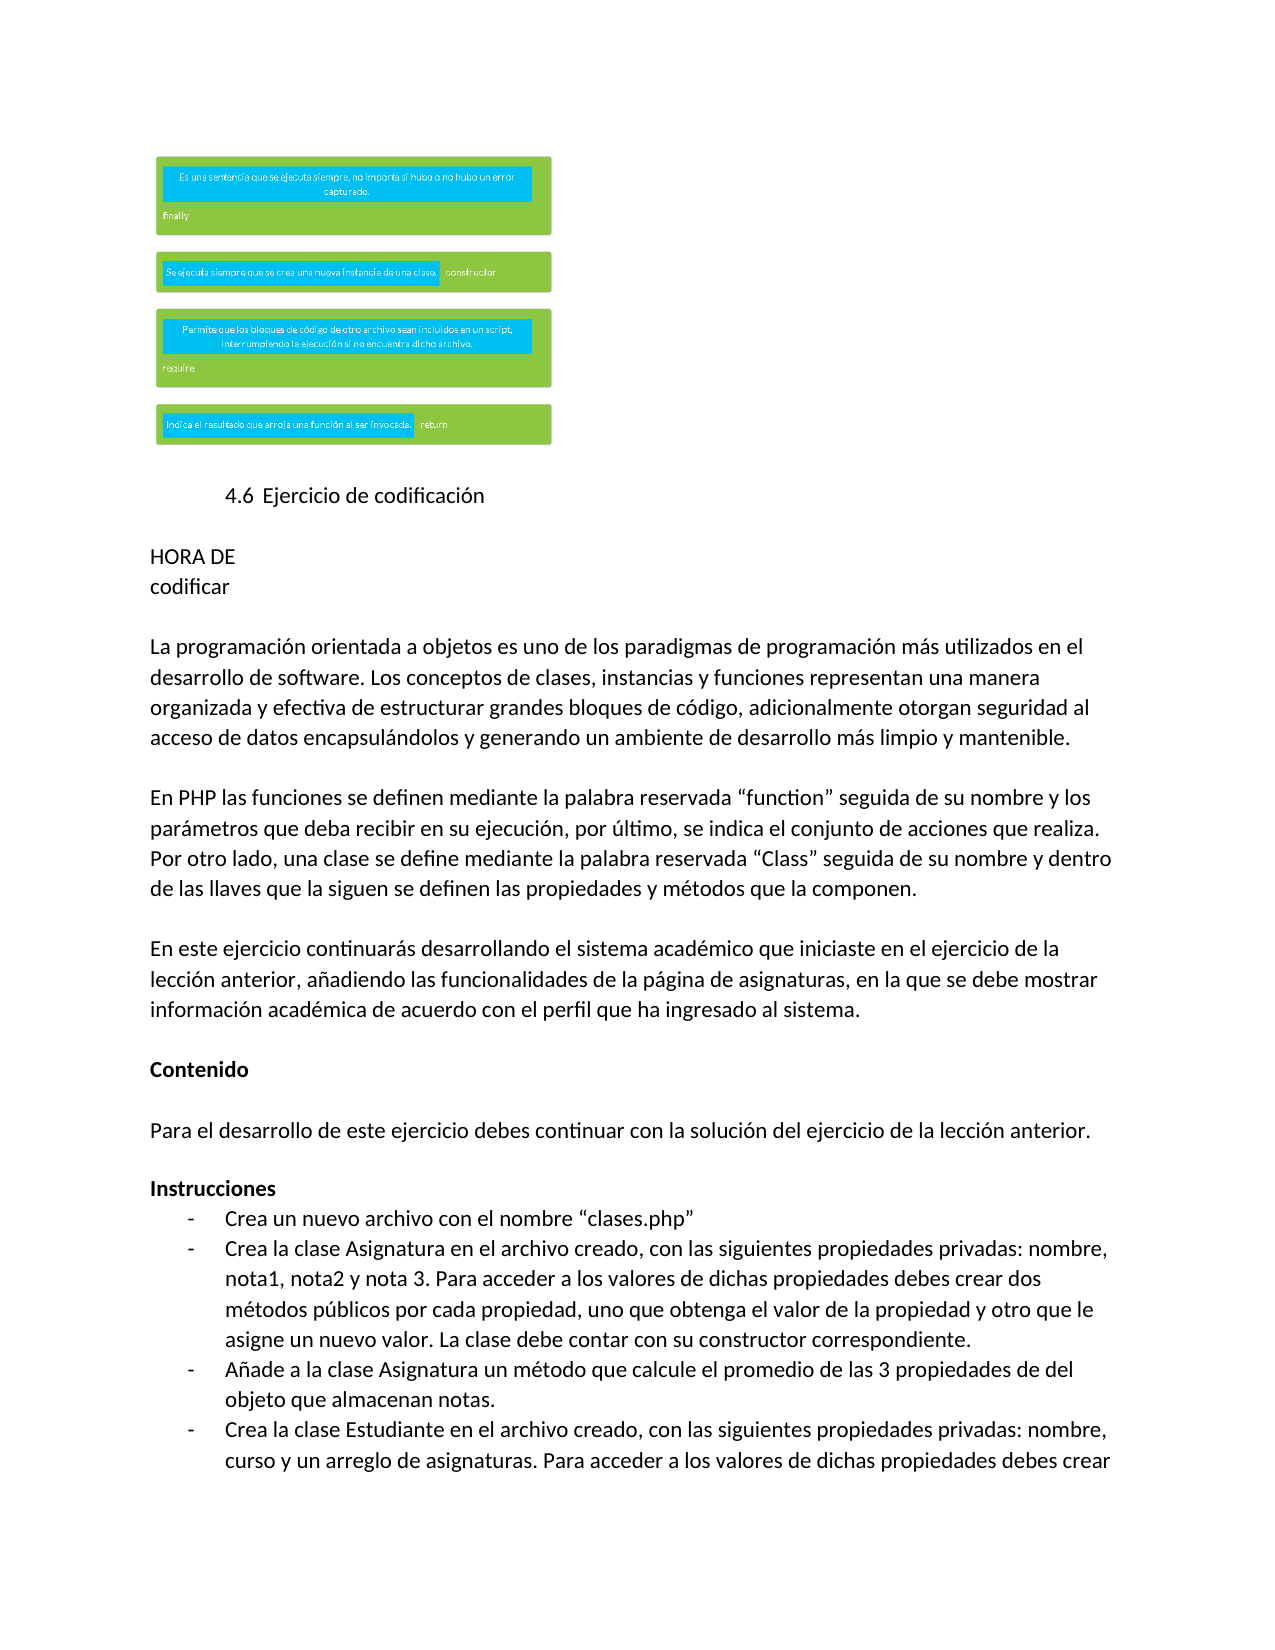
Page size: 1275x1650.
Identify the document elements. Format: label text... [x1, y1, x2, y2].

text HORA DE codificar [150, 542, 1125, 600]
text Contenido [150, 1055, 1125, 1083]
text Para el desarrollo de este ejercicio debes continuar con la solución del ejercicio de la lección anterior. [150, 1116, 1125, 1144]
list Crea la clase Asignatura en el archivo creado, con las siguientes propiedades privadas: nombre, nota1, nota2 y nota 3. Para acceder a los valores de dichas propiedades debes crear dos métodos públicos por cada propiedad, uno que obtenga el valor de la propiedad y otro que le asigne un nuevo valor. La clase debe contar con su constructor correspondiente. [187, 1234, 1125, 1353]
list Ejercicio de codificación [225, 481, 1125, 509]
list Crea un nuevo archivo con el nombre “clases.php” [187, 1204, 1125, 1232]
picture [150, 150, 557, 449]
text Instrucciones [150, 1174, 1125, 1202]
list Añade a la clase Asignatura un método que calcule el promedio de las 3 propiedades de del objeto que almacenan notas. [187, 1355, 1125, 1413]
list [187, 1416, 1125, 1474]
text La programación orientada a objetos es uno de los paradigmas de programación más utilizados en el desarrollo de software. Los conceptos de clases, instancias y funciones representan una manera organizada y efectiva de estructurar grandes bloques de código, adicionalmente otorgan seguridad al acceso de datos encapsulándolos y generando un ambiente de desarrollo más limpio y mantenible. En PHP las funciones se definen mediante la palabra reservada “function” seguida de su nombre y los parámetros que deba recibir en su ejecución, por último, se indica el conjunto de acciones que realiza. Por otro lado, una clase se define mediante la palabra reservada “Class” seguida de su nombre y dentro de las llaves que la siguen se definen las propiedades y métodos que la componen. En este ejercicio continuarás desarrollando el sistema académico que iniciaste en el ejercicio de la lección anterior, añadiendo las funcionalidades de la página de asignaturas, en la que se debe mostrar información académica de acuerdo con el perfil que ha ingresado al sistema. [150, 632, 1125, 1053]
